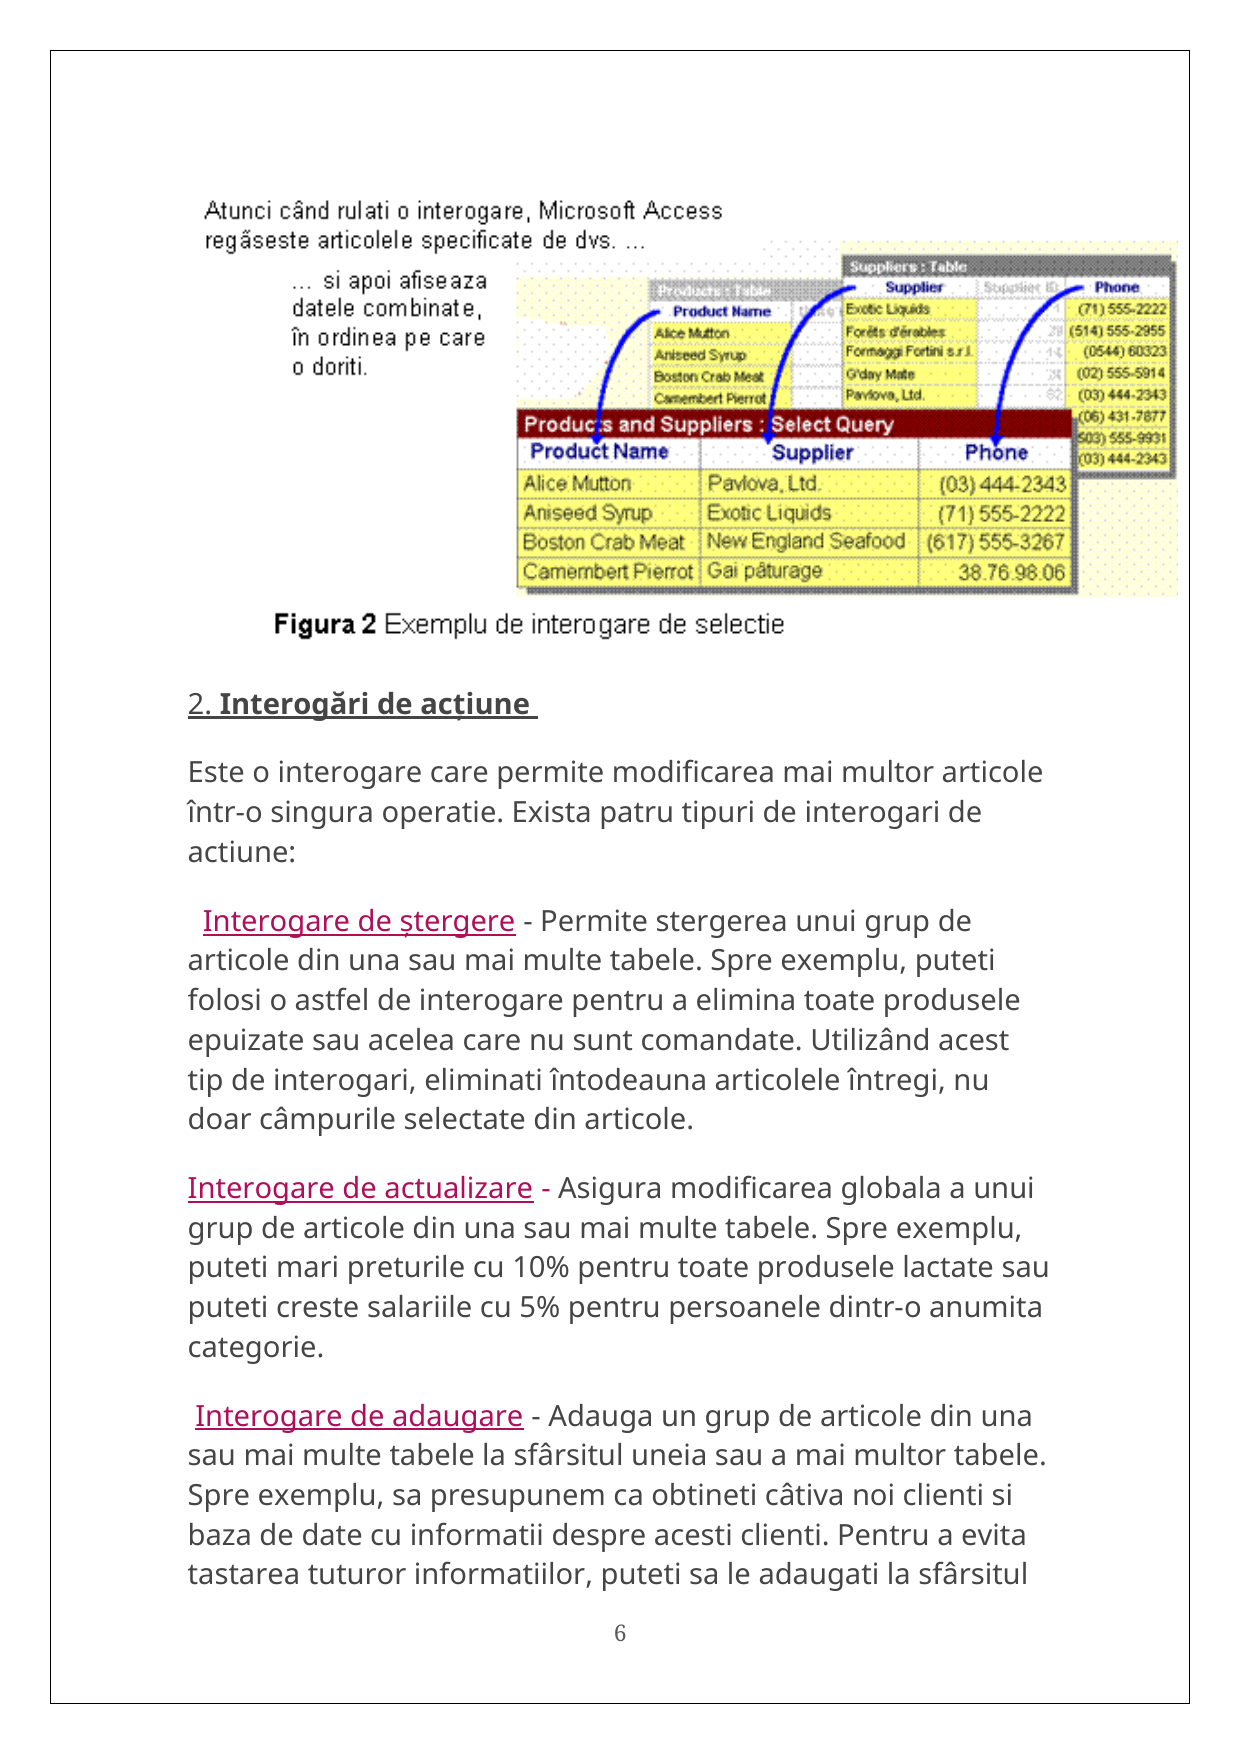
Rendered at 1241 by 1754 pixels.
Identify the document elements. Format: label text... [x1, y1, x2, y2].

picture [187, 180, 1178, 654]
text Interogare de ștergere - Permite stergerea unui grup de articole din una sau mai multe tabele. Spre exemplu, puteti folosi o astfel de interogare pentru a elimina toate produsele epuizate sau acelea care nu sunt comandate. Utilizând acest tip de interogari, eliminati întodeauna articolele întregi, nu doar câmpurile selectate din articole. [187, 900, 1053, 1138]
text Interogare de actualizare - Asigura modificarea globala a unui grup de articole din una sau mai multe tabele. Spre exemplu, puteti mari preturile cu 10% pentru toate produsele lactate sau puteti creste salariile cu 5% pentru persoanele dintr-o anumita categorie. [187, 1167, 1053, 1366]
text Este o interogare care permite modificarea mai multor articole într-o singura operatie. Exista patru tipuri de interogari de actiune: [187, 752, 1053, 871]
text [187, 1395, 1053, 1593]
text 2. Interogări de acțiune [187, 683, 1053, 723]
